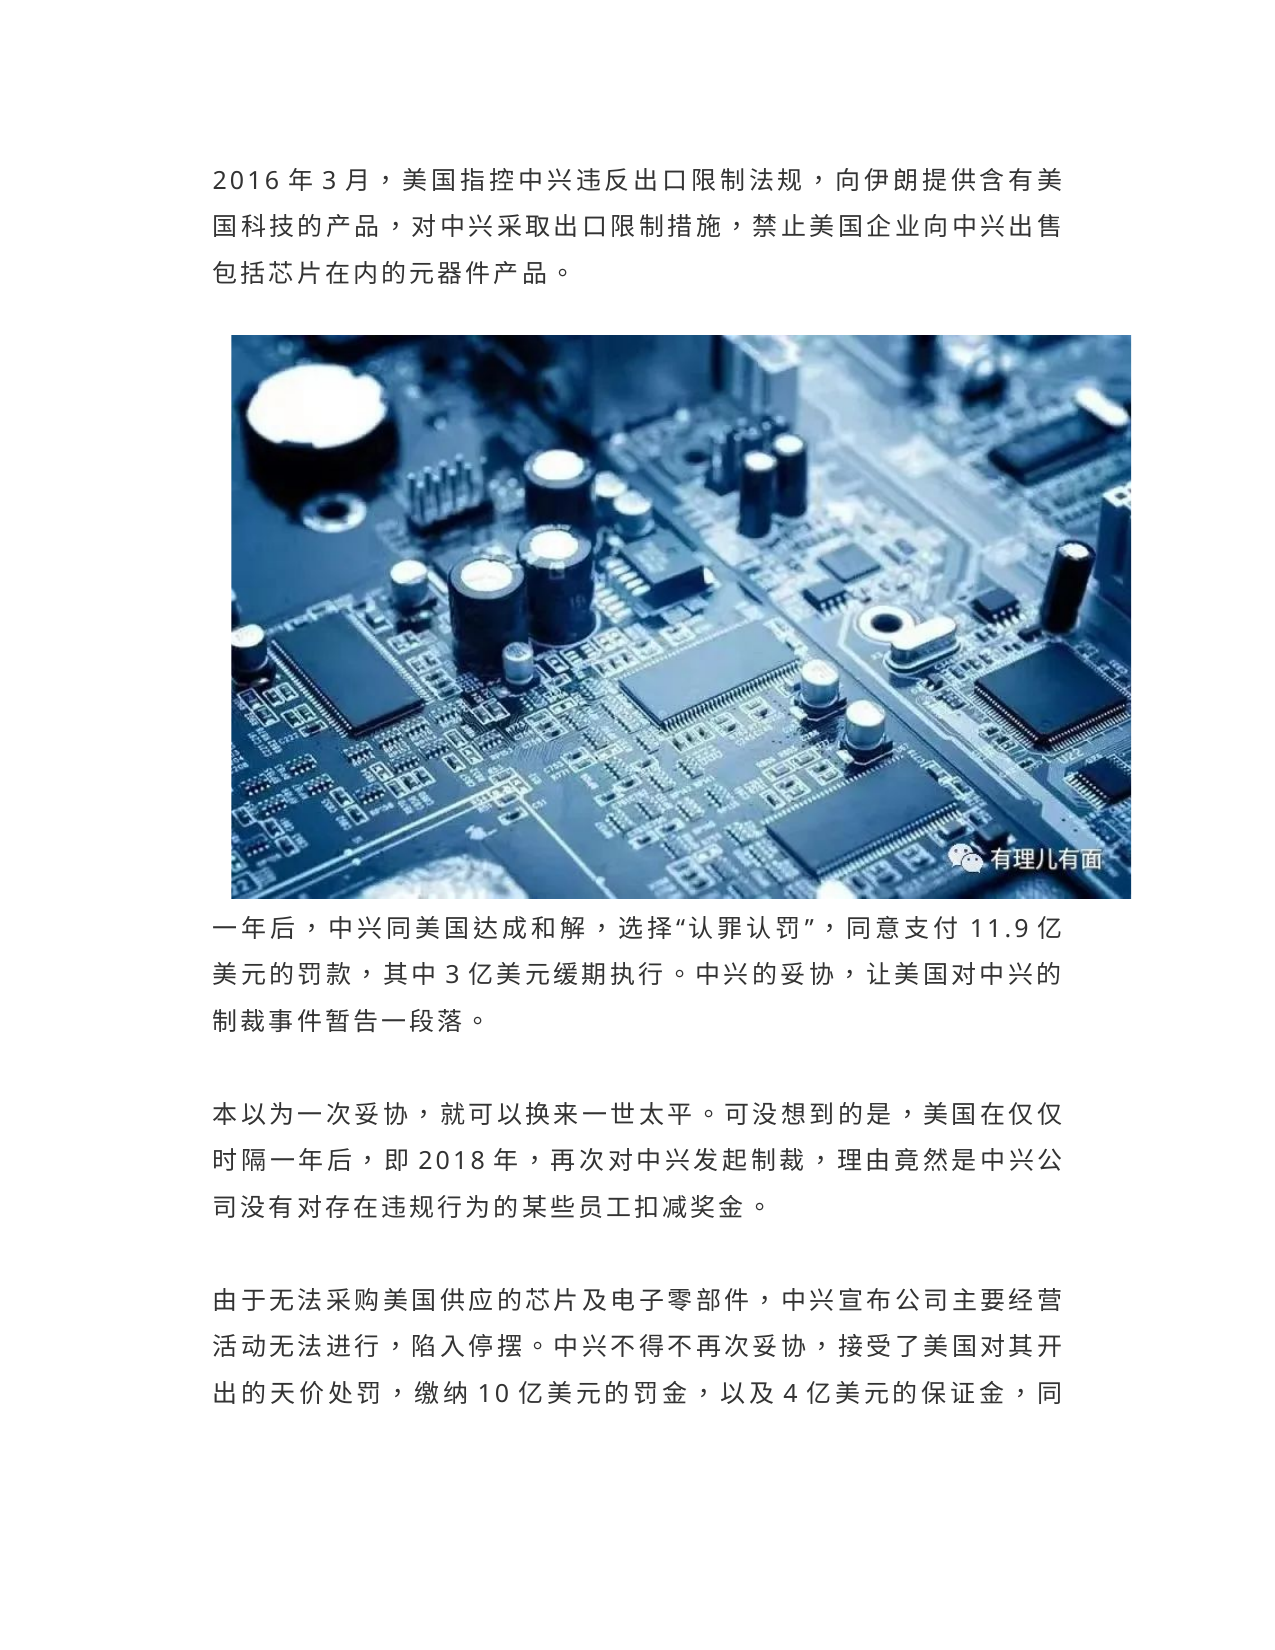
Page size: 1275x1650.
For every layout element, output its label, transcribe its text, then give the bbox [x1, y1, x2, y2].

text 2016年3月，美国指控中兴违反出口限制法规，向伊朗提供含有美国科技的产品，对中兴采取出口限制措施，禁止美国企业向中兴出售包括芯片在内的元器件产品。 [212, 150, 1062, 289]
text 本以为一次妥协，就可以换来一世太平。可没想到的是，美国在仅仅时隔一年后，即2018年，再次对中兴发起制裁，理由竟然是中兴公司没有对存在违规行为的某些员工扣减奖金。 [212, 1084, 1062, 1223]
text 一年后，中兴同美国达成和解，选择“认罪认罚”，同意支付11.9亿美元的罚款，其中3亿美元缓期执行。中兴的妥协，让美国对中兴的制裁事件暂告一段落。 [212, 898, 1062, 1038]
picture [231, 335, 1132, 899]
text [212, 1270, 1062, 1409]
